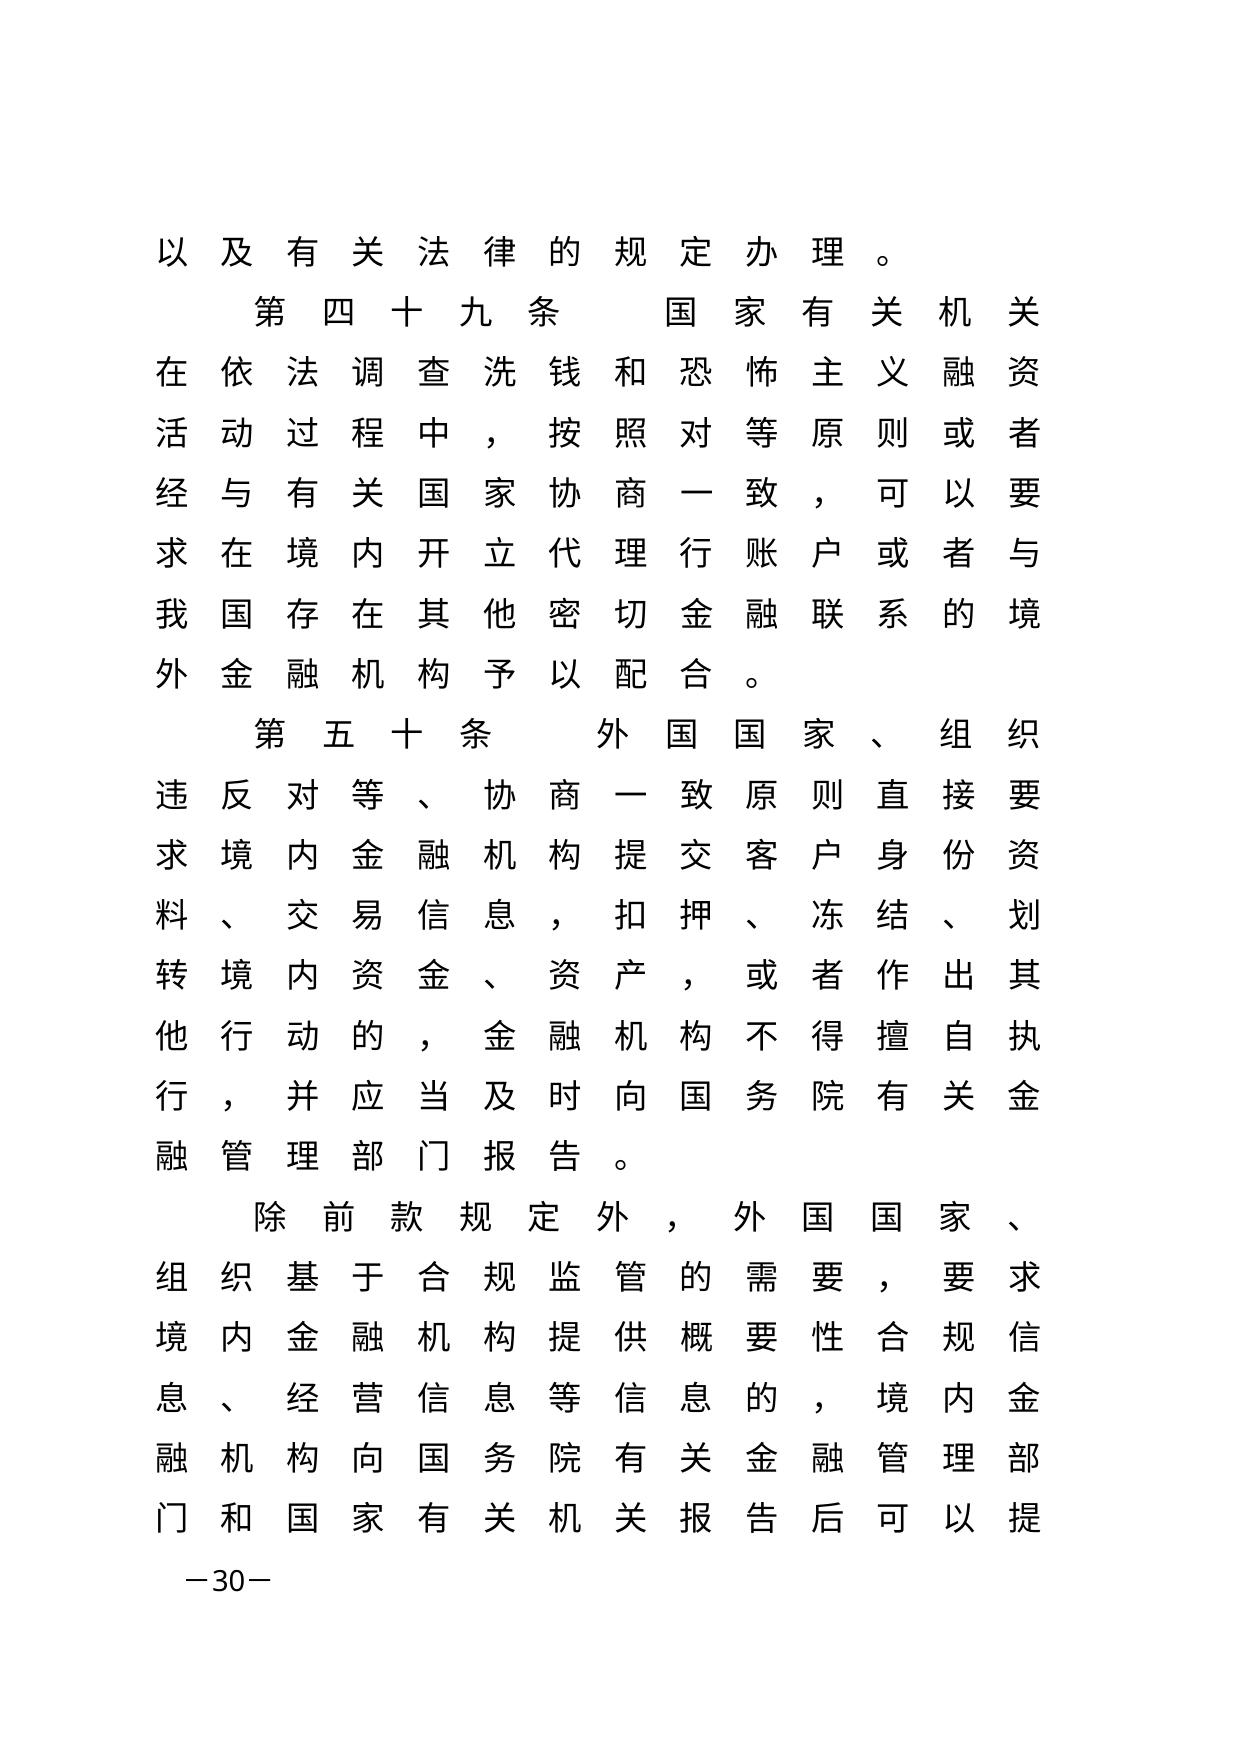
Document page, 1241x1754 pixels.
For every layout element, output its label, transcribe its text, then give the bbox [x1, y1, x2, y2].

text 第五十条 外国国家、组织违反对等、协商一致原则直接要求境内金融机构提交客户身份资料、交易信息，扣押、冻结、划转境内资金、资产，或者作出其他行动的，金融机构不得擅自执行，并应当及时向国务院有关金融管理部门报告。 [155, 702, 1073, 1184]
text 第四十九条 国家有关机关在依法调查洗钱和恐怖主义融资活动过程中，按照对等原则或者经与有关国家协商一致，可以要求在境内开立代理行账户或者与我国存在其他密切金融联系的境外金融机构予以配合。 [155, 280, 1073, 702]
text 第四十八条 涉及追究洗钱犯罪的司法协助，依照《中华人民共和国国际刑事司法协助法》以及有关法律的规定办理。 [155, 219, 1073, 280]
text 除前款规定外，外国国家、组织基于合规监管的需要，要求境内金融机构提供概要性合规信息、经营信息等信息的，境内金融机构向国务院有关金融管理部门和国家有关机关报告后可以提供或者予以配合。 [155, 1184, 1073, 1546]
